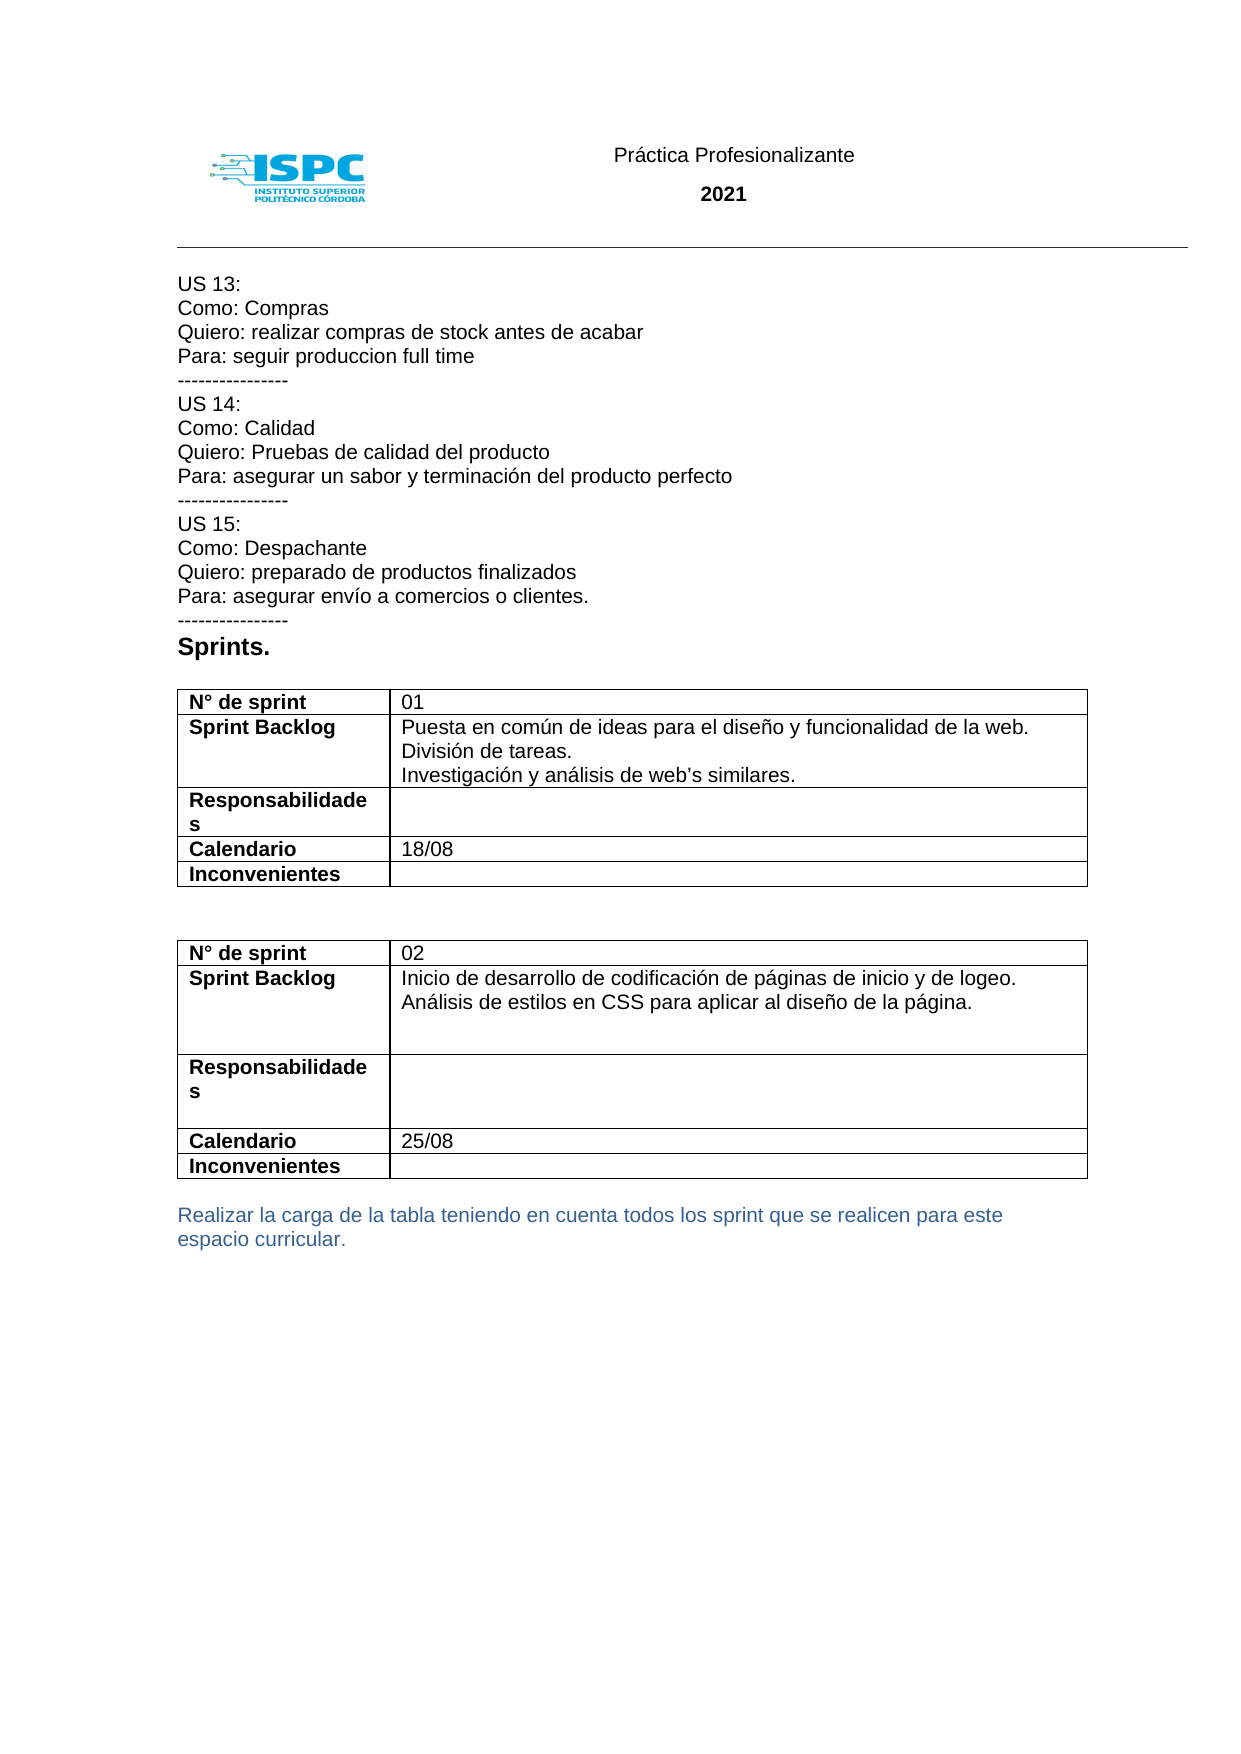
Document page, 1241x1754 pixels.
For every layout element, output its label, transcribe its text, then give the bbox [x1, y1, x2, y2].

table_header N° de sprint [178, 690, 389, 714]
table_cell Calendario [178, 1129, 389, 1152]
text US 14: [177, 392, 1063, 416]
text Realizar la carga de la tabla teniendo en cuenta todos los sprint que se realicen para este espacio curricular. [177, 1202, 1063, 1250]
table_cell 18/08 [391, 837, 1087, 861]
table_cell Responsabilidades [178, 788, 389, 836]
text Como: Calidad [177, 416, 1063, 440]
text Quiero: preparado de productos finalizados [177, 560, 1063, 584]
text Como: Despachante [177, 536, 1063, 560]
table_cell [391, 862, 1087, 886]
text ---------------- [177, 488, 1063, 512]
text US 15: [177, 512, 1063, 536]
table_header N° de sprint [178, 941, 389, 965]
text US 13: [177, 272, 1063, 296]
text Quiero: realizar compras de stock antes de acabar [177, 320, 1063, 344]
table_header 02 [391, 941, 1087, 965]
table_cell 25/08 [391, 1129, 1087, 1152]
table_cell Calendario [178, 837, 389, 861]
table_cell [391, 788, 1087, 836]
picture [188, 108, 397, 241]
table_cell [391, 1154, 1087, 1177]
table_cell Inconvenientes [178, 1154, 389, 1177]
text ---------------- [177, 368, 1063, 392]
text Para: seguir produccion full time [177, 344, 1063, 368]
table_cell Inicio de desarrollo de codificación de páginas de inicio y de logeo. Análisis de estilos en CSS para aplicar al diseño de la página. [391, 966, 1087, 1054]
text Quiero: Pruebas de calidad del producto [177, 440, 1063, 464]
text Como: Compras [177, 296, 1063, 320]
table_cell Puesta en común de ideas para el diseño y funcionalidad de la web. División de tareas. Investigación y análisis de web’s similares. [391, 715, 1087, 787]
text Sprints. [177, 632, 1063, 660]
table_cell Inconvenientes [178, 862, 389, 886]
table_cell [391, 1055, 1087, 1127]
table_cell Sprint Backlog [178, 966, 389, 1054]
text Para: asegurar envío a comercios o clientes. [177, 584, 1063, 608]
text Para: asegurar un sabor y terminación del producto perfecto [177, 464, 1063, 488]
table_cell Sprint Backlog [178, 715, 389, 787]
table_header 01 [391, 690, 1087, 714]
table_cell Responsabilidades [178, 1055, 389, 1127]
text ---------------- [177, 608, 1063, 632]
